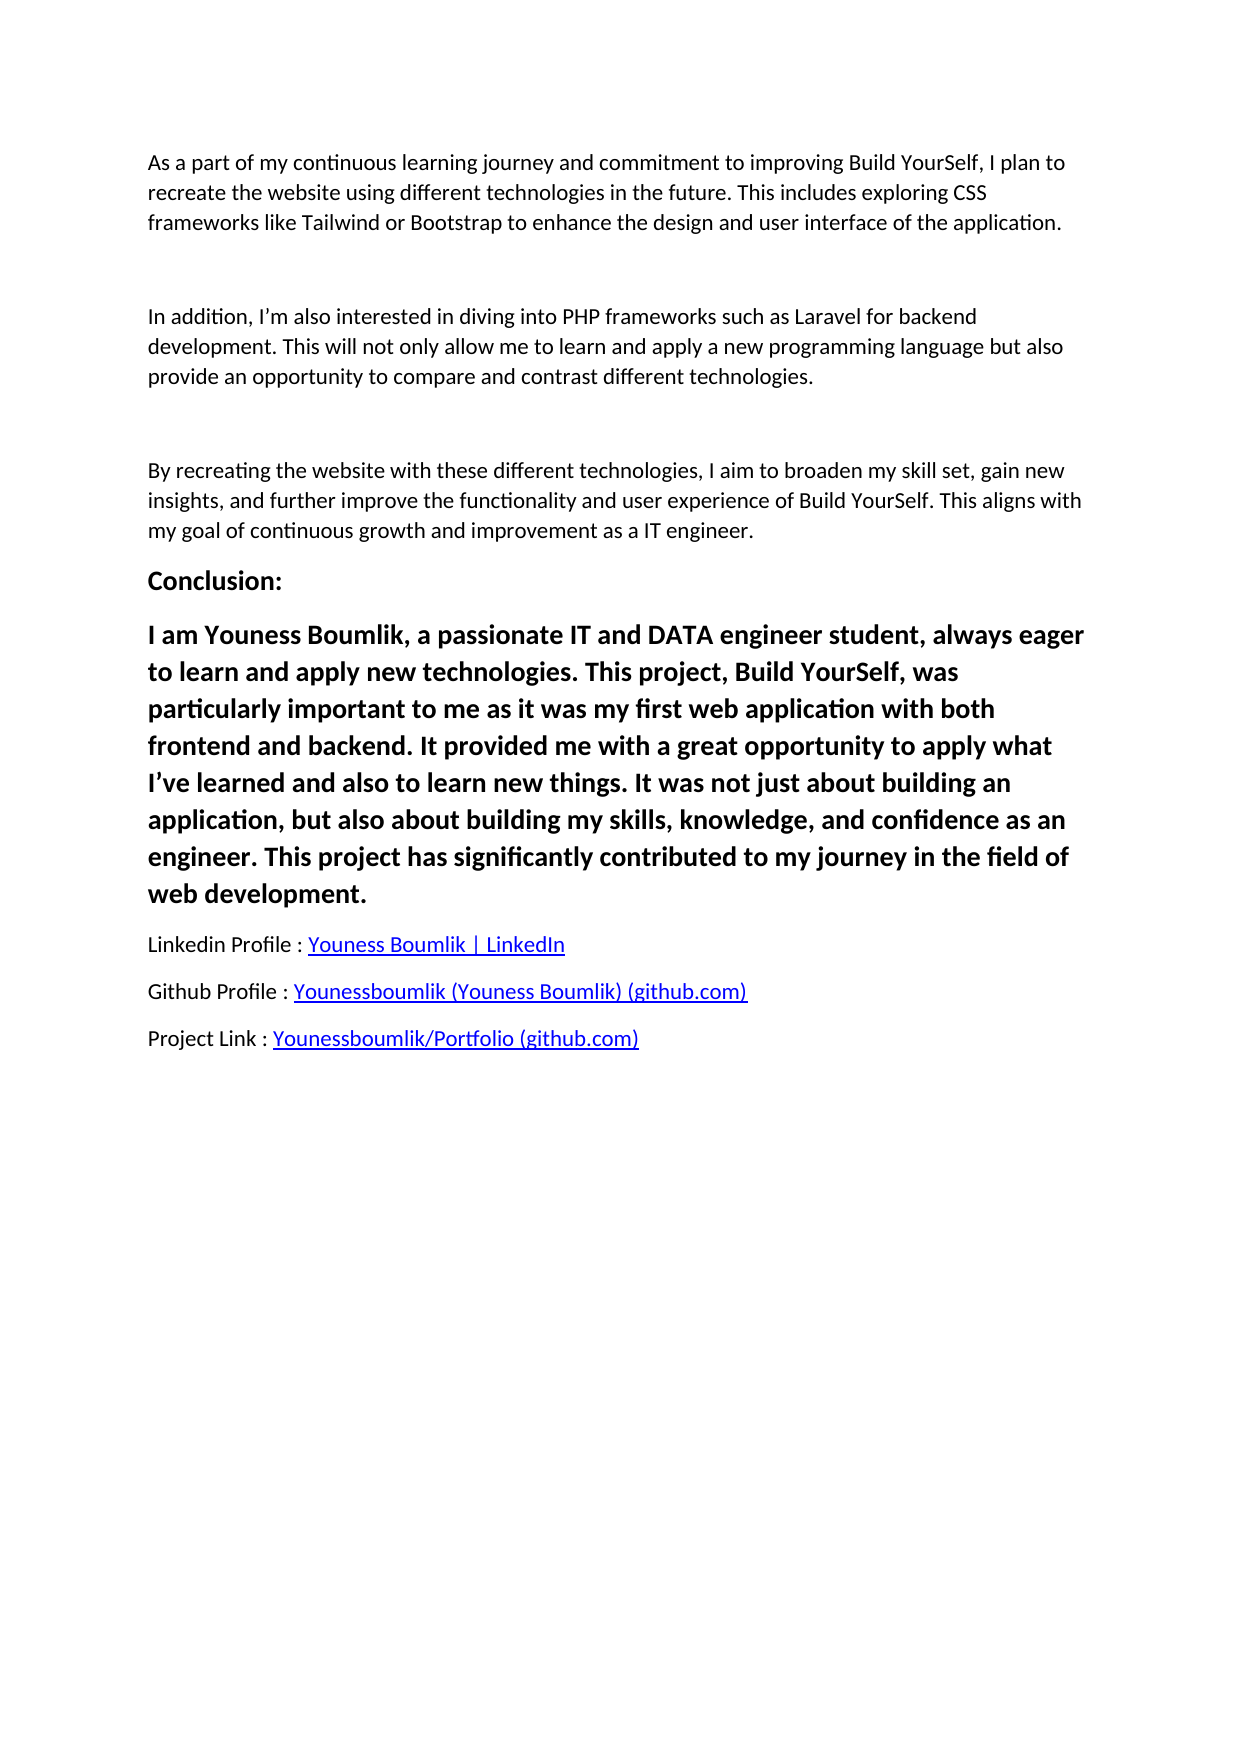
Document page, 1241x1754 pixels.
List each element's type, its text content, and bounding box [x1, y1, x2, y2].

text Project Link : Younessboumlik/Portfolio (github.com) [148, 1024, 1093, 1052]
text By recreating the website with these different technologies, I aim to broaden my skill set, gain new insights, and further improve the functionality and user experience of Build YourSelf. This aligns with my goal of continuous growth and improvement as a IT engineer. [148, 456, 1093, 544]
text In addition, I’m also interested in diving into PHP frameworks such as Laravel for backend development. This will not only allow me to learn and apply a new programming language but also provide an opportunity to compare and contrast different technologies. [148, 302, 1093, 390]
text I am Youness Boumlik, a passionate IT and DATA engineer student, always eager to learn and apply new technologies. This project, Build YourSelf, was particularly important to me as it was my first web application with both frontend and backend. It provided me with a great opportunity to apply what I’ve learned and also to learn new things. It was not just about building an application, but also about building my skills, knowledge, and confidence as an engineer. This project has significantly contributed to my journey in the field of web development. [148, 617, 1093, 911]
text Linkedin Profile : Youness Boumlik | LinkedIn [148, 930, 1093, 958]
text Conclusion: [148, 563, 1093, 598]
text Github Profile : Younessboumlik (Youness Boumlik) (github.com) [148, 977, 1093, 1005]
text As a part of my continuous learning journey and commitment to improving Build YourSelf, I plan to recreate the website using different technologies in the future. This includes exploring CSS frameworks like Tailwind or Bootstrap to enhance the design and user interface of the application. [148, 148, 1093, 236]
